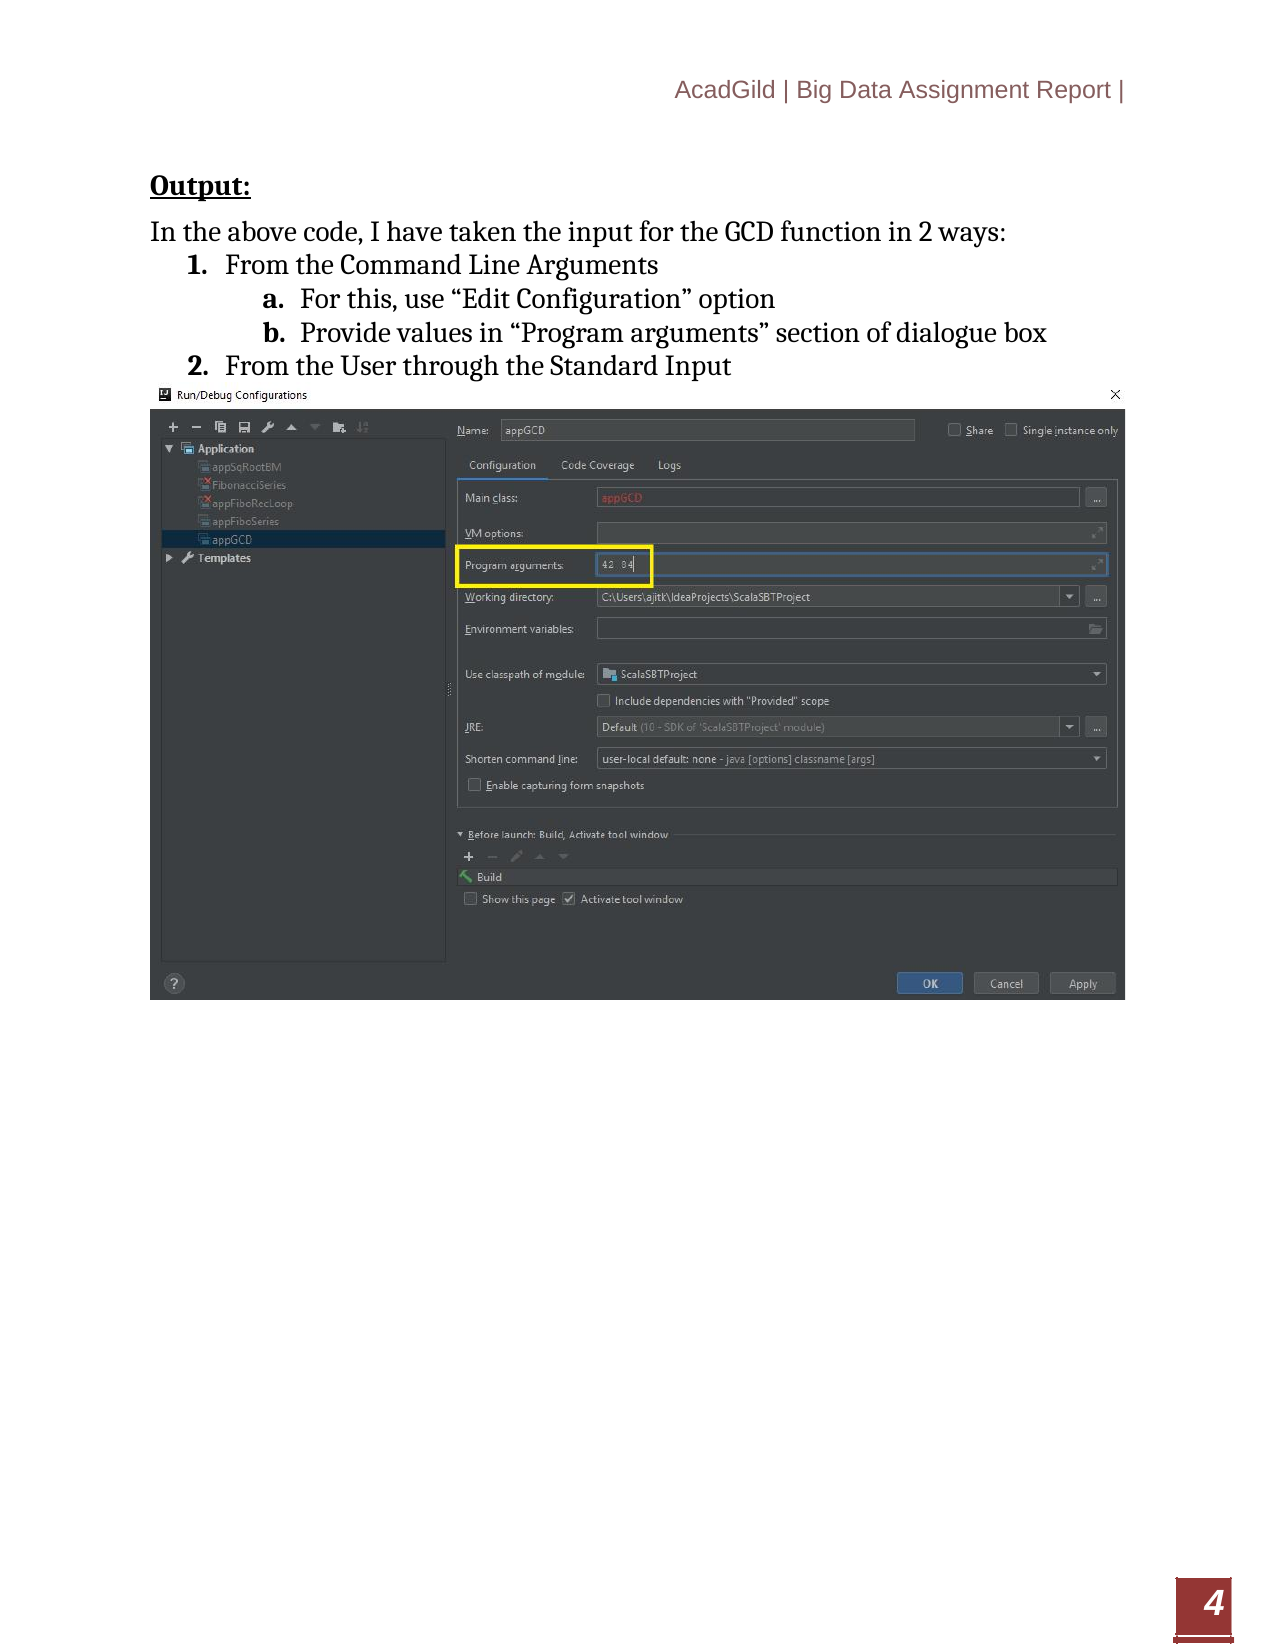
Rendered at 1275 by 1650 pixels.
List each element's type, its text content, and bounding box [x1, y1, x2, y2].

list From the Command Line Arguments [187, 248, 1225, 282]
list Provide values in “Program arguments” section of dialogue box [262, 316, 1225, 349]
picture [150, 382, 1125, 1000]
list From the User through the Standard Input [187, 349, 1225, 382]
text Output: [150, 169, 1225, 202]
picture [1165, 1572, 1235, 1645]
list For this, use “Edit Configuration” option [262, 282, 1225, 316]
text In the above code, I have taken the input for the GCD function in 2 ways: [150, 215, 1225, 248]
text AcadGild | Big Data Assignment Report | [150, 75, 1125, 104]
text 4 [1204, 1581, 1225, 1623]
